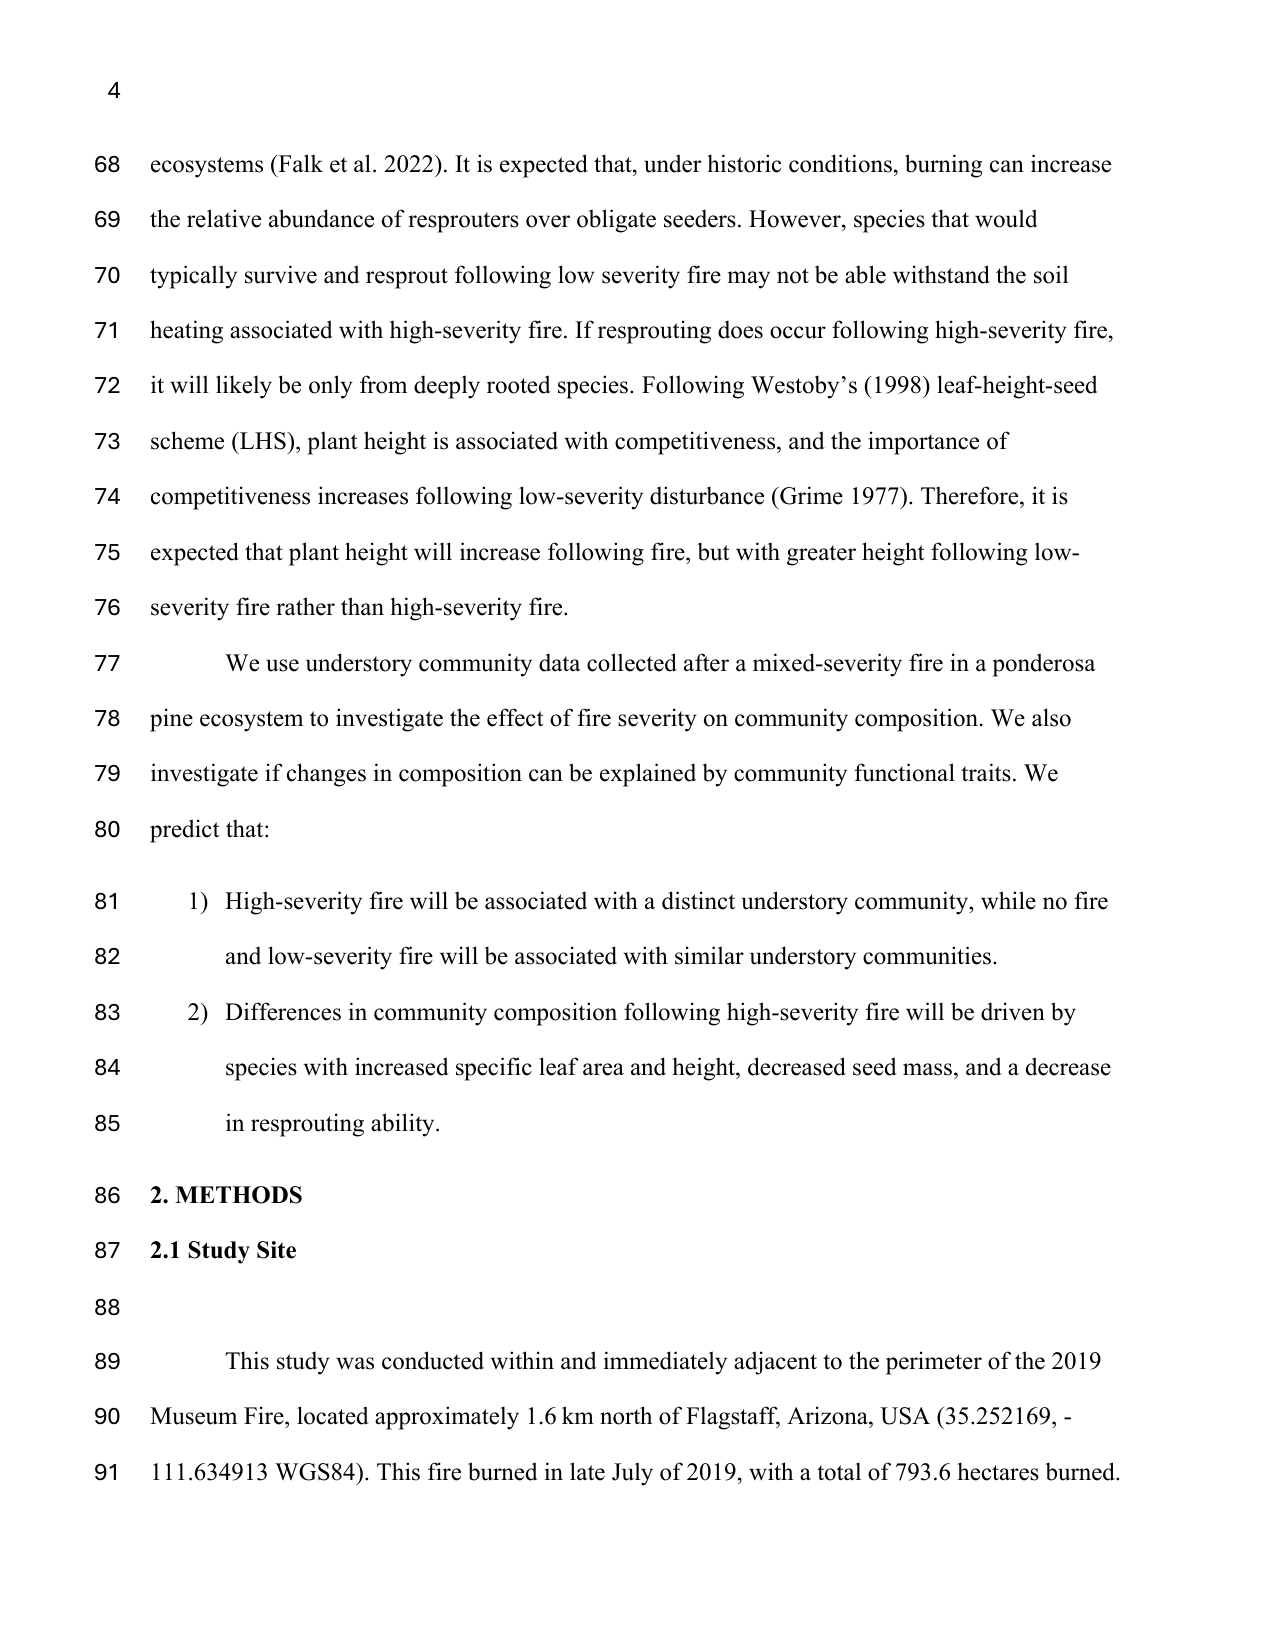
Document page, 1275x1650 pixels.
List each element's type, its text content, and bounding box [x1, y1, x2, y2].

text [150, 150, 1125, 621]
list High-severity fire will be associated with a distinct understory community, while no fire and low-severity fire will be associated with similar understory communities. [187, 887, 1125, 970]
text 2. METHODS [150, 1181, 1125, 1208]
list Differences in community composition following high-severity fire will be driven by species with increased specific leaf area and height, decreased seed mass, and a decrease in resprouting ability. [187, 998, 1125, 1136]
text We use understory community data collected after a mixed-severity fire in a ponderosa pine ecosystem to investigate the effect of fire severity on community composition. We also investigate if changes in composition can be explained by community functional traits. We predict that: [150, 649, 1125, 843]
text 2.1 Study Site [150, 1236, 1125, 1264]
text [150, 1347, 1125, 1486]
